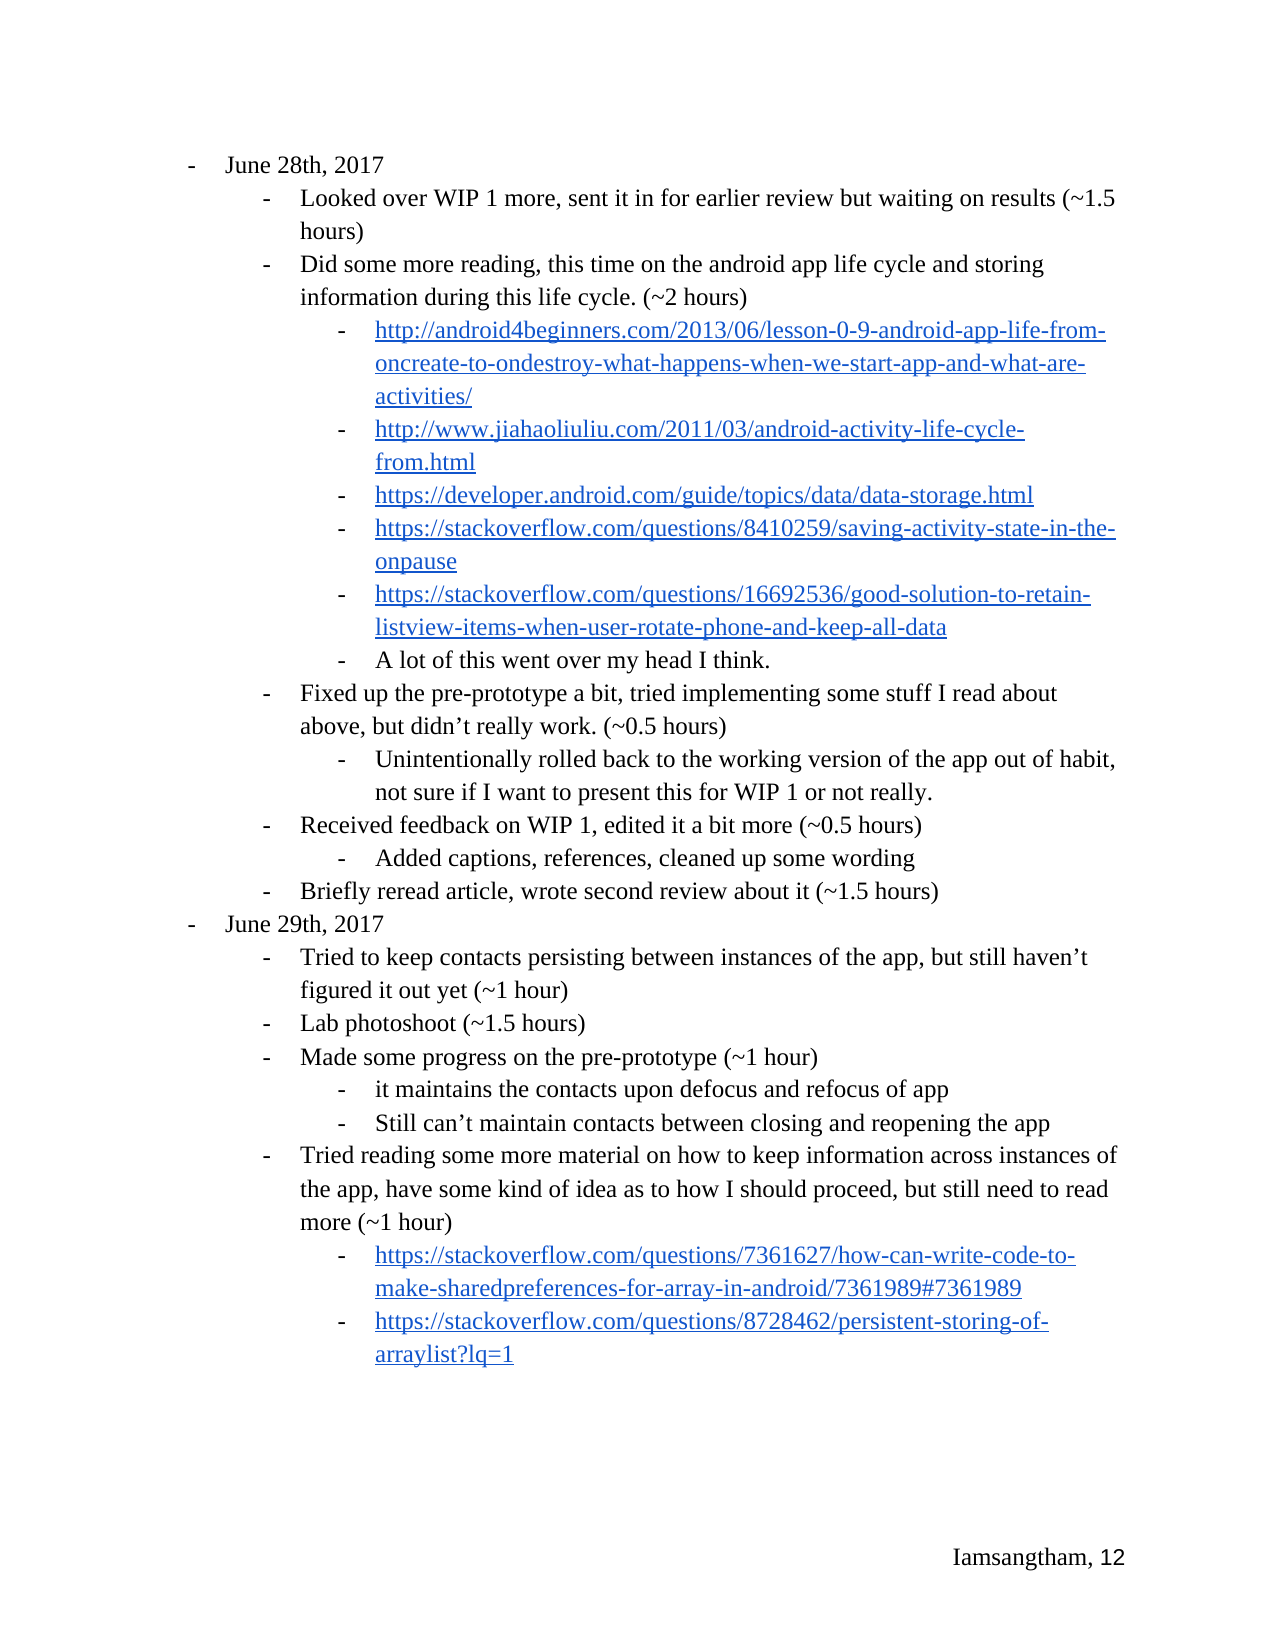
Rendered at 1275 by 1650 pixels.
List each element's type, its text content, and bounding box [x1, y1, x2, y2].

list Received feedback on WIP 1, edited it a bit more (~0.5 hours) [262, 810, 1125, 839]
list http://www.jiahaoliuliu.com/2011/03/android-activity-life-cycle-from.html [337, 414, 1125, 476]
list Tried to keep contacts persisting between instances of the app, but still haven’t figured it out yet (~1 hour) [262, 942, 1125, 1004]
list Unintentionally rolled back to the working version of the app out of habit, not sure if I want to present this for WIP 1 or not really. [337, 744, 1125, 806]
list https://stackoverflow.com/questions/8410259/saving-activity-state-in-the-onpause [337, 513, 1125, 575]
list Made some progress on the pre-prototype (~1 hour) [262, 1042, 1125, 1070]
list June 28th, 2017 [187, 150, 1125, 179]
list Briefly reread article, wrote second review about it (~1.5 hours) [262, 876, 1125, 905]
list Added captions, references, cleaned up some wording [337, 843, 1125, 872]
list A lot of this went over my head I think. [337, 645, 1125, 674]
list Still can’t maintain contacts between closing and reopening the app [337, 1108, 1125, 1136]
list Fixed up the pre-prototype a bit, tried implementing some stuff I read about above, but didn’t really work. (~0.5 hours) [262, 678, 1125, 740]
list it maintains the contacts upon defocus and refocus of app [337, 1074, 1125, 1103]
list https://developer.android.com/guide/topics/data/data-storage.html [337, 480, 1125, 509]
list https://stackoverflow.com/questions/8728462/persistent-storing-of-arraylist?lq=1 [337, 1306, 1125, 1367]
list http://android4beginners.com/2013/06/lesson-0-9-android-app-life-from-oncreate-to-ondestroy-what-happens-when-we-start-app-and-what-are-activities/ [337, 315, 1125, 410]
list Lab photoshoot (~1.5 hours) [262, 1008, 1125, 1037]
list https://stackoverflow.com/questions/7361627/how-can-write-code-to-make-sharedpreferences-for-array-in-android/7361989#7361989 [337, 1240, 1125, 1301]
list Tried reading some more material on how to keep information across instances of the app, have some kind of idea as to how I should proceed, but still need to read more (~1 hour) [262, 1141, 1125, 1235]
list June 29th, 2017 [187, 909, 1125, 938]
list Looked over WIP 1 more, sent it in for earlier review but waiting on results (~1.5 hours) [262, 183, 1125, 245]
list https://stackoverflow.com/questions/16692536/good-solution-to-retain-listview-items-when-user-rotate-phone-and-keep-all-data [337, 579, 1125, 641]
list Did some more reading, this time on the android app life cycle and storing information during this life cycle. (~2 hours) [262, 249, 1125, 311]
